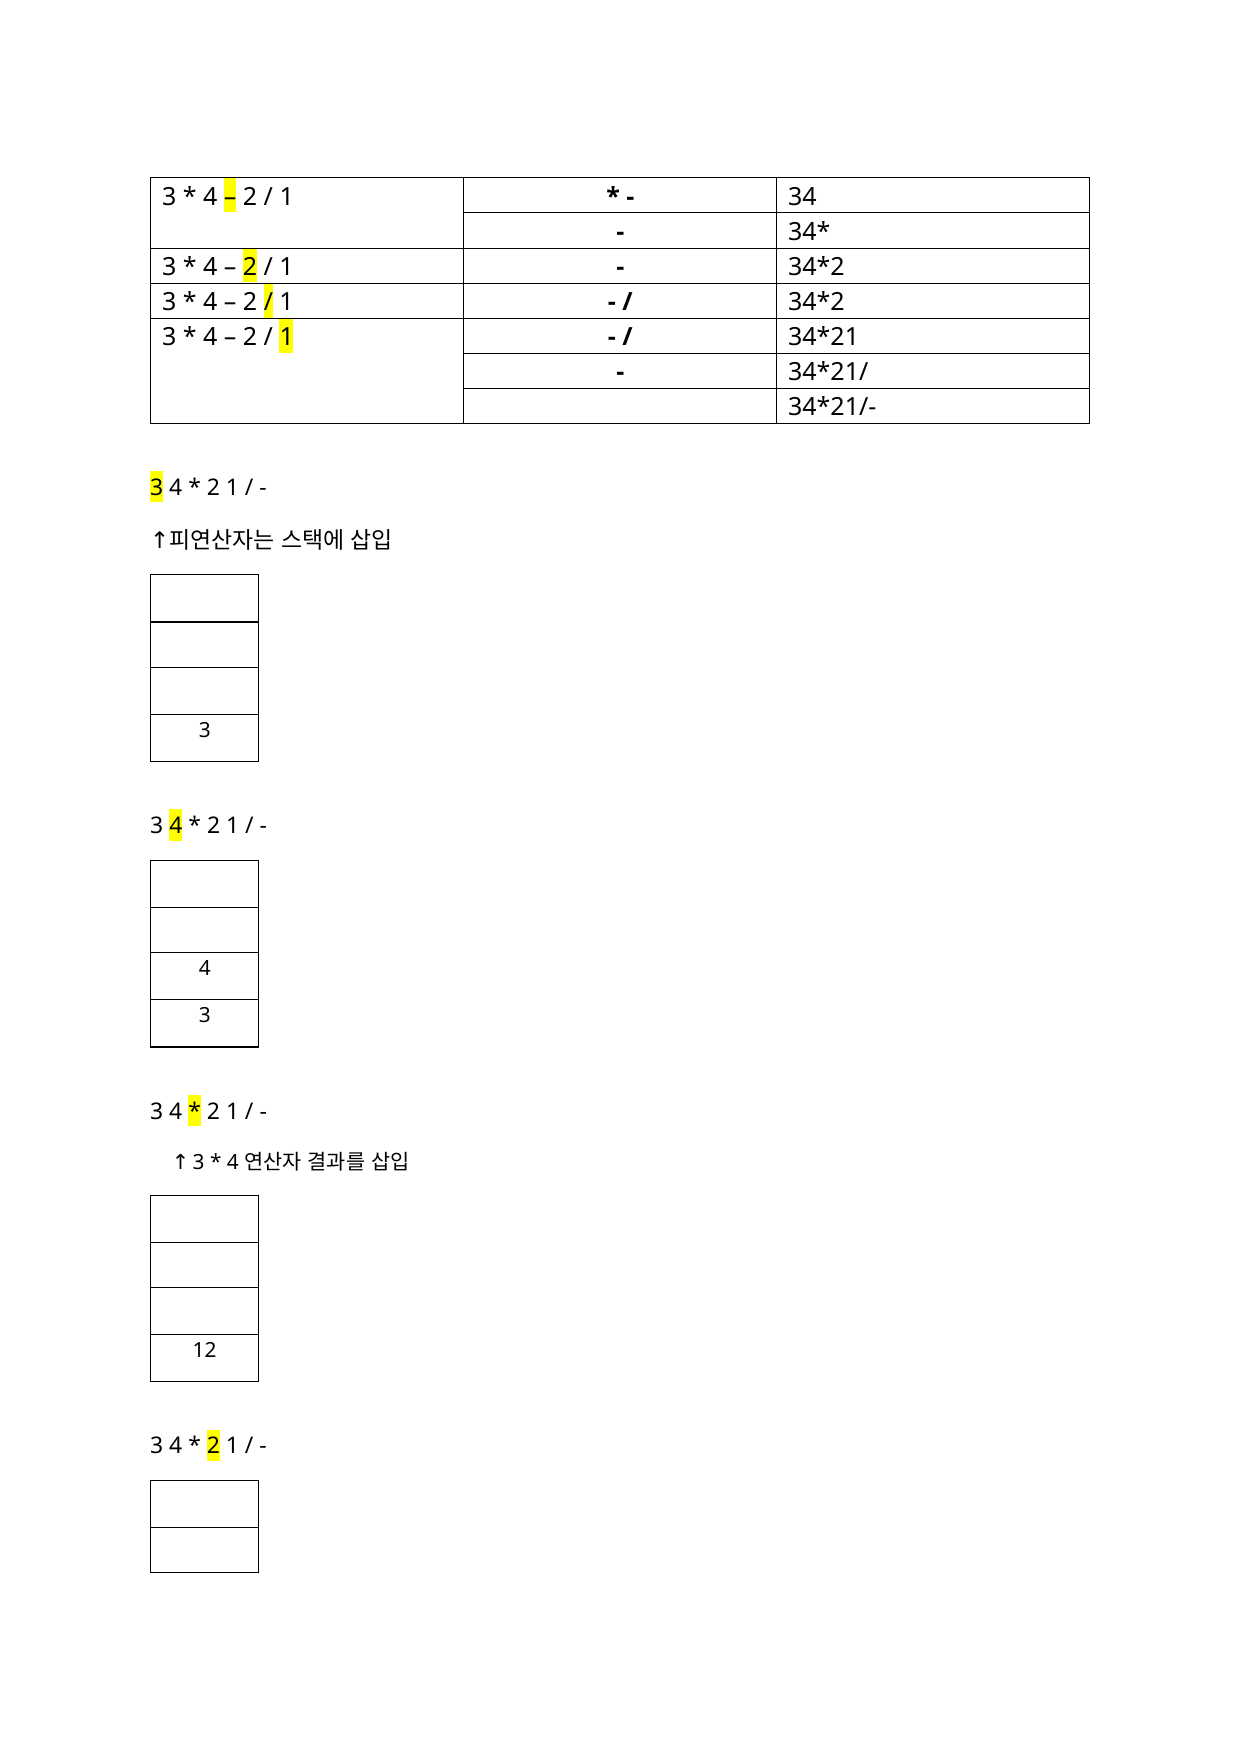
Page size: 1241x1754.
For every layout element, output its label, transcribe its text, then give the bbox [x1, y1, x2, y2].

table_cell 34*2 [777, 249, 1089, 282]
table_header [151, 1196, 258, 1242]
table_cell [151, 668, 258, 714]
table_cell - [464, 213, 776, 247]
table_cell 3 * 4 – 2 / 1 [273, 284, 463, 318]
table_cell - [464, 354, 776, 388]
table_cell [151, 1243, 258, 1287]
table_cell 12 [151, 1335, 258, 1381]
table_cell 3 * 4 – 2 / 1 [257, 249, 463, 282]
table_cell - / [464, 319, 776, 353]
text 3 4 * 2 1 / - [201, 1095, 1090, 1126]
table_cell 34* [777, 213, 1089, 247]
table_cell 3 * 4 – 2 / 1 [151, 249, 243, 282]
text 3 4 * 2 1 / - [163, 471, 1090, 502]
table_cell [151, 623, 258, 667]
table_cell 4 [151, 953, 258, 999]
text ↑피연산자는 스택에 삽입 [150, 522, 1090, 555]
text 3 4 * 2 1 / - [150, 1429, 1090, 1461]
table_cell - / [464, 284, 776, 318]
table_cell 3 * 4 – 2 / 1 [151, 319, 463, 423]
table_cell 3 * 4 – 2 / 1 [151, 178, 463, 247]
table_cell 3 [151, 715, 258, 761]
table_cell - [464, 249, 776, 282]
text 3 4 * 2 1 / - [182, 809, 1090, 841]
table_cell 34 [777, 178, 1089, 212]
text ↑3 * 4 연산자 결과를 삽입 [150, 1145, 1090, 1175]
table_cell 34*21/ [777, 354, 1089, 388]
table_cell [151, 1528, 258, 1572]
table_cell 34*2 [777, 284, 1089, 318]
table_header [151, 861, 258, 907]
table_cell * - [464, 178, 776, 212]
table_cell 34*21/- [777, 389, 1089, 423]
text 3 4 * 2 1 / - [150, 1095, 188, 1126]
table_cell 34*21 [777, 319, 1089, 353]
table_cell 3 [151, 1000, 258, 1046]
table_cell [151, 1288, 258, 1334]
table_cell [464, 389, 776, 423]
table_cell 3 * 4 – 2 / 1 [151, 284, 264, 318]
table_header [151, 1481, 258, 1527]
table_cell [151, 908, 258, 952]
table_header [151, 575, 258, 621]
